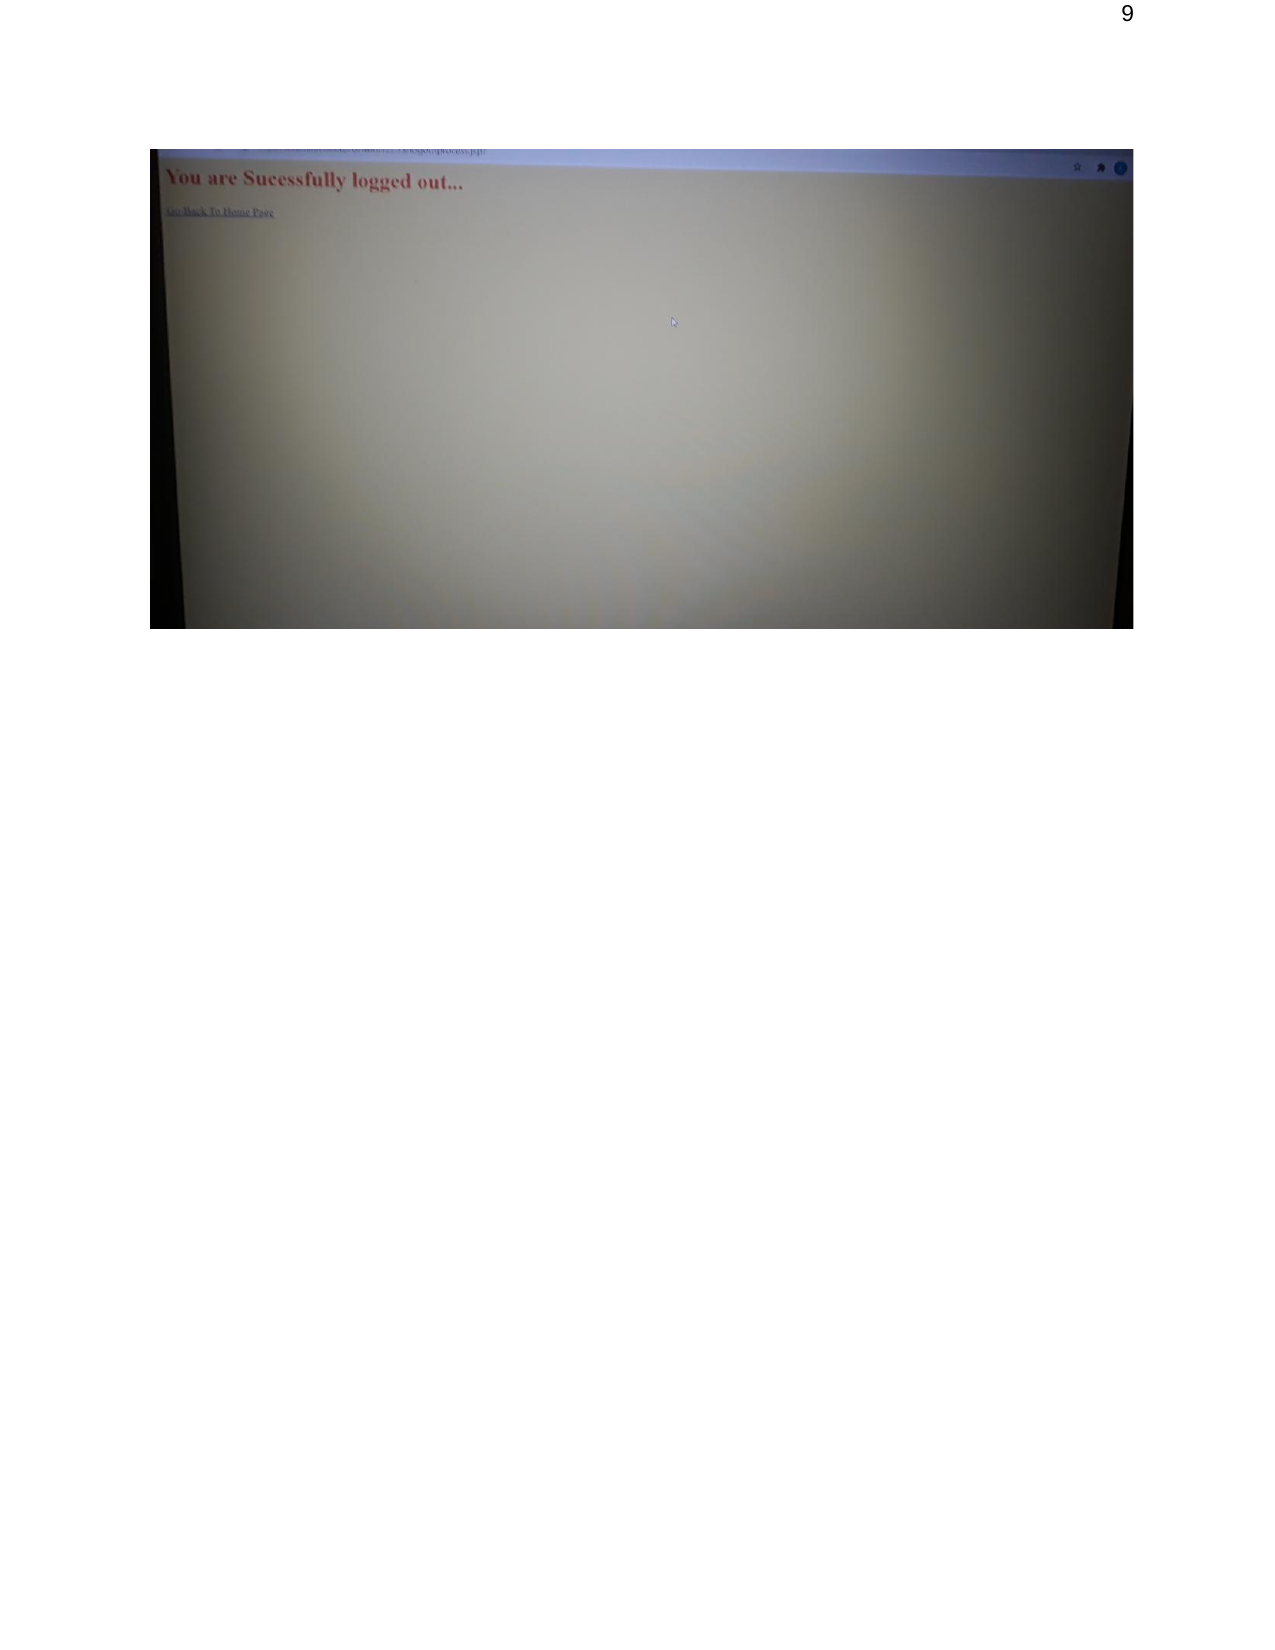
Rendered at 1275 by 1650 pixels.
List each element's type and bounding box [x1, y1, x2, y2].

picture [150, 149, 1134, 629]
